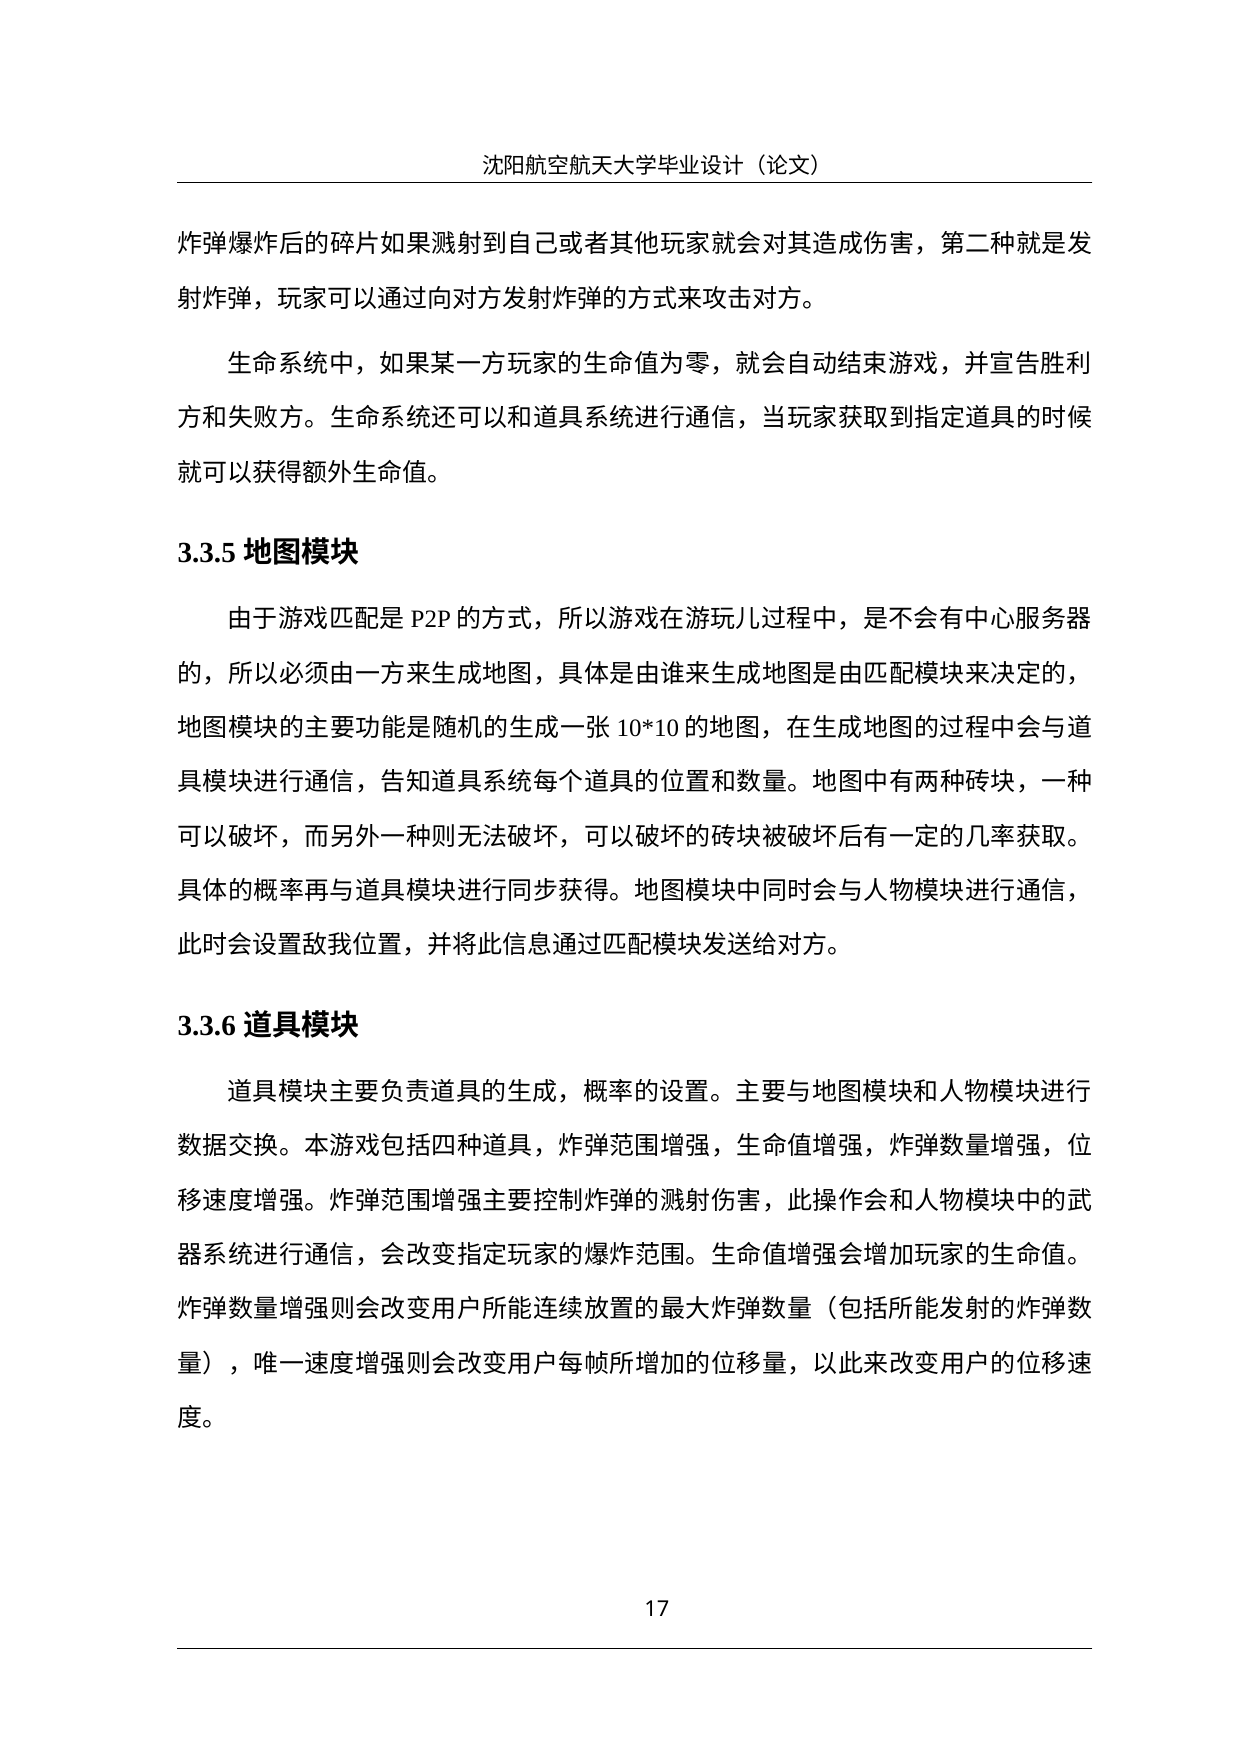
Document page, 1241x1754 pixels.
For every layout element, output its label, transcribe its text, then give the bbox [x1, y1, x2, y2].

text 道具模块主要负责道具的生成，概率的设置。主要与地图模块和人物模块进行数据交换。本游戏包括四种道具，炸弹范围增强，生命值增强，炸弹数量增强，位移速度增强。炸弹范围增强主要控制炸弹的溅射伤害，此操作会和人物模块中的武器系统进行通信，会改变指定玩家的爆炸范围。生命值增强会增加玩家的生命值。炸弹数量增强则会改变用户所能连续放置的最大炸弹数量（包括所能发射的炸弹数量），唯一速度增强则会改变用户每帧所增加的位移量，以此来改变用户的位移速度。 [177, 1071, 1092, 1434]
text 地图模块 [177, 528, 1092, 571]
text 道具模块 [177, 1001, 1092, 1043]
text 生命系统中，如果某一方玩家的生命值为零，就会自动结束游戏，并宣告胜利方和失败方。生命系统还可以和道具系统进行通信，当玩家获取到指定道具的时候就可以获得额外生命值。 [177, 343, 1092, 488]
text 武器系统中，玩家可以拥有两种武器，第一种武器就是可以往脚下放置炸弹，炸弹爆炸后的碎片如果溅射到自己或者其他玩家就会对其造成伤害，第二种就是发射炸弹，玩家可以通过向对方发射炸弹的方式来攻击对方。 [177, 224, 1092, 314]
text 由于游戏匹配是P2P的方式，所以游戏在游玩儿过程中，是不会有中心服务器的，所以必须由一方来生成地图，具体是由谁来生成地图是由匹配模块来决定的，地图模块的主要功能是随机的生成一张10*10的地图，在生成地图的过程中会与道具模块进行通信，告知道具系统每个道具的位置和数量。地图中有两种砖块，一种可以破坏，而另外一种则无法破坏，可以破坏的砖块被破坏后有一定的几率获取。具体的概率再与道具模块进行同步获得。地图模块中同时会与人物模块进行通信，此时会设置敌我位置，并将此信息通过匹配模块发送给对方。 [177, 599, 1092, 961]
